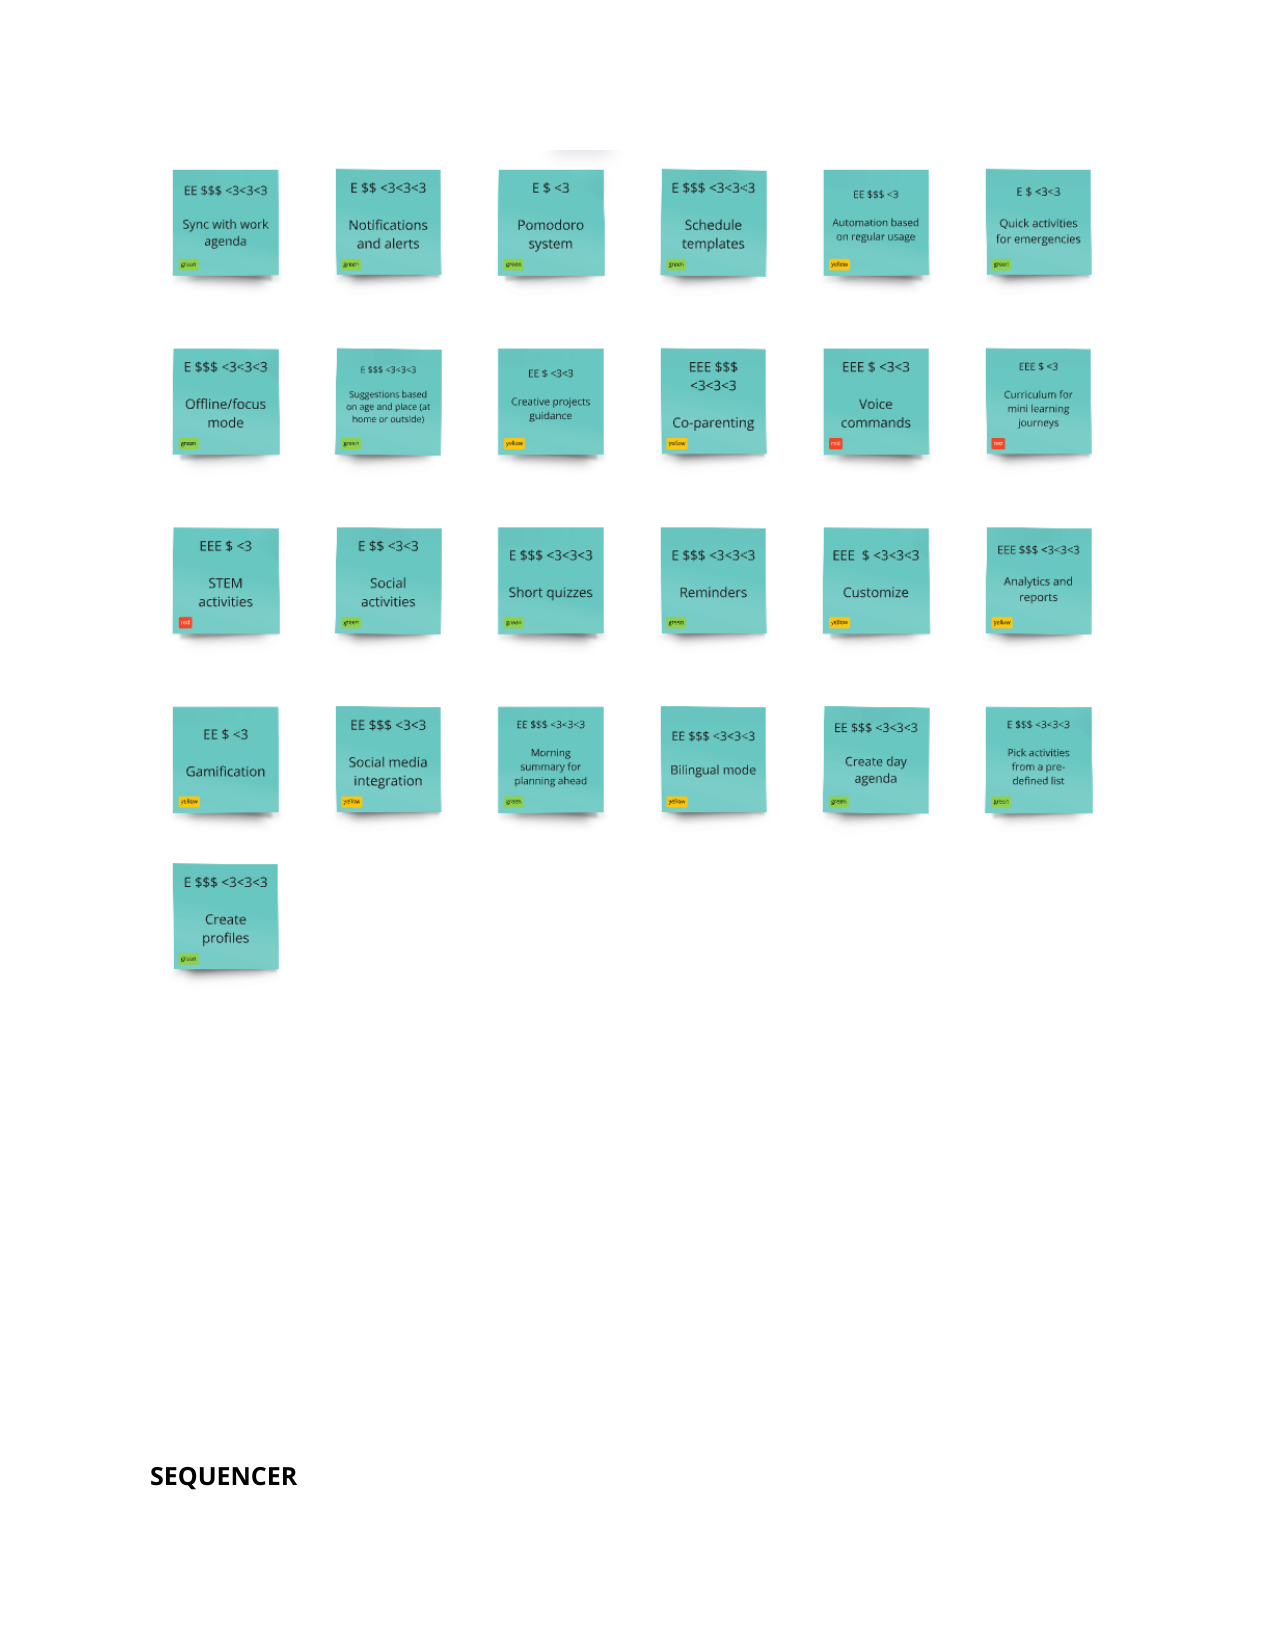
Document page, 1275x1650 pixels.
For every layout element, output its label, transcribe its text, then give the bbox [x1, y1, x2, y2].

text SEQUENCER [150, 1459, 1125, 1493]
picture [150, 150, 1125, 991]
